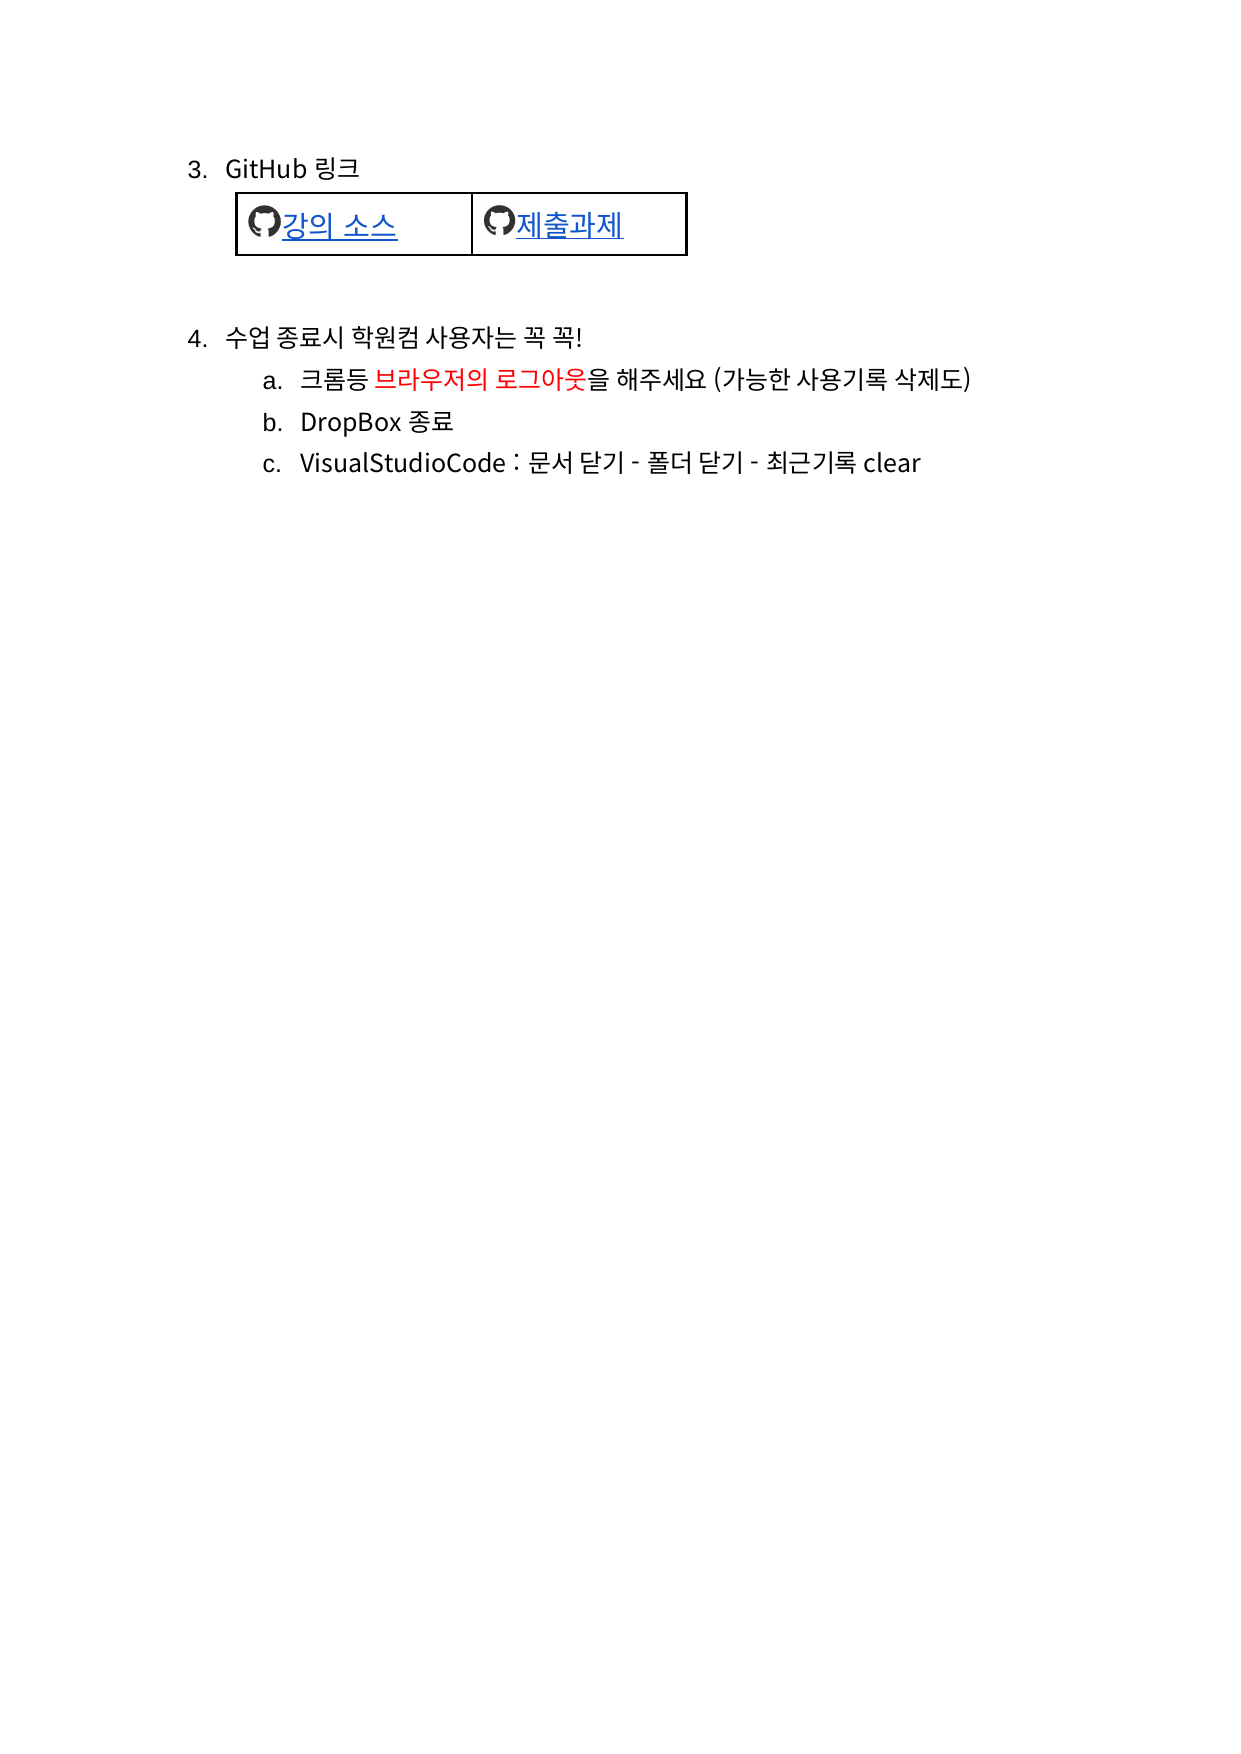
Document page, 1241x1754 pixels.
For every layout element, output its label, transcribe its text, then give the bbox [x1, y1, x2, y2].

picture [482, 204, 517, 236]
table_header 강의 소스 [238, 194, 471, 254]
list VisualStudioCode : 문서 닫기 - 폴더 닫기 - 최근기록 clear [262, 444, 1090, 510]
list GitHub 링크 [187, 150, 1090, 186]
list 크롬등 브라우저의 로그아웃을 해주세요 (가능한 사용기록 삭제도) [262, 361, 1090, 397]
list 수업 종료시 학원컴 사용자는 꼭 꼭! [187, 319, 1090, 355]
picture [246, 204, 282, 238]
table_header 제출과제 [473, 194, 685, 254]
list DropBox 종료 [262, 402, 1090, 438]
